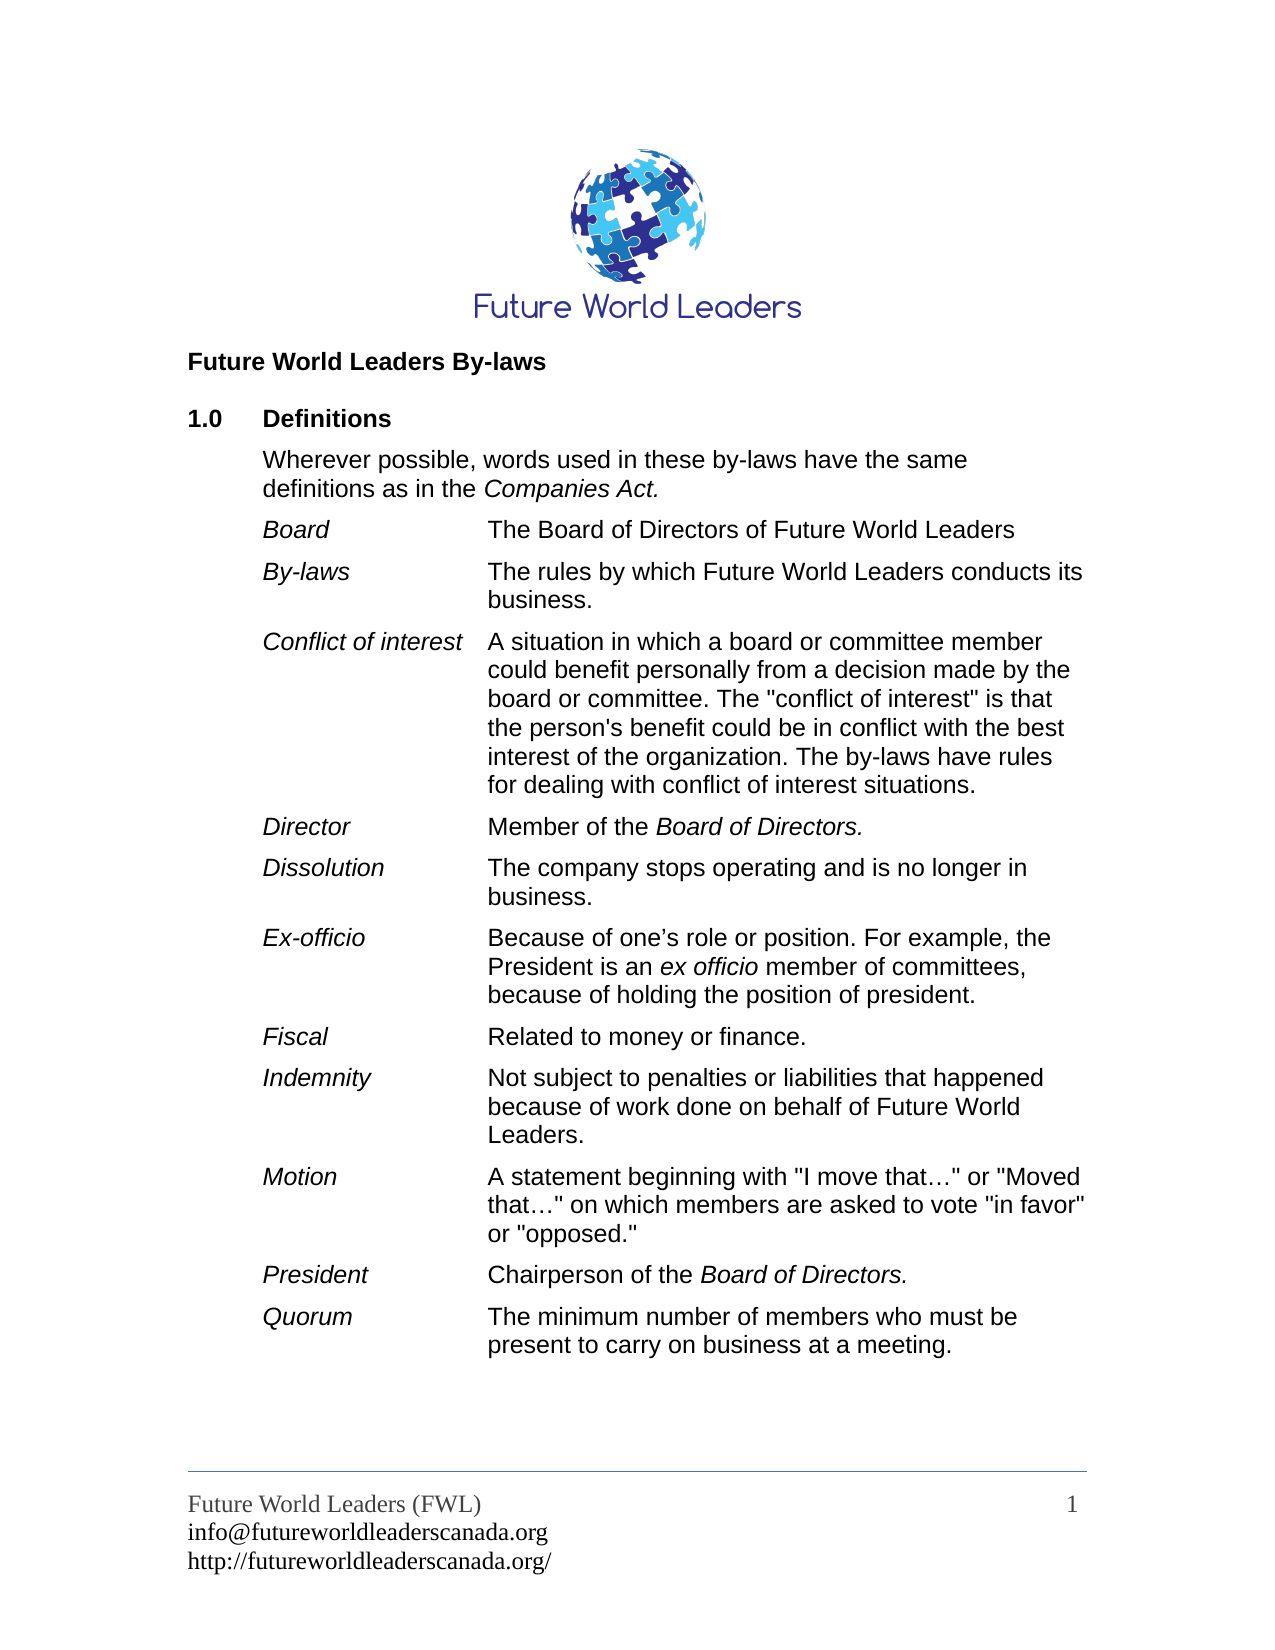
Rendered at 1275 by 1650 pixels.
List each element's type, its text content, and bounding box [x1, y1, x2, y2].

text Dissolution The company stops operating and is no longer in business. [262, 853, 1087, 910]
text Motion A statement beginning with "I move that…" or "Moved that…" on which members are asked to vote "in favor" or "opposed." [262, 1162, 1087, 1248]
subtitle 1.0 Definitions [187, 404, 1087, 433]
text Fiscal Related to money or finance. [262, 1022, 1087, 1050]
subtitle Future World Leaders By-laws [187, 347, 1087, 375]
text Conflict of interest A situation in which a board or committee member could benefit personally from a decision made by the board or committee. The "conflict of interest" is that the person's benefit could be in conflict with the best interest of the organization. The by-laws have rules for dealing with conflict of interest situations. [262, 627, 1087, 799]
picture [475, 149, 801, 318]
text Quorum The minimum number of members who must be present to carry on business at a meeting. [262, 1302, 1087, 1359]
text Director Member of the Board of Directors. [262, 812, 1087, 840]
text Ex-officio Because of one’s role or position. For example, the President is an ex officio member of committees, because of holding the position of president. [262, 923, 1087, 1009]
text Indemnity Not subject to penalties or liabilities that happened because of work done on behalf of Future World Leaders. [262, 1063, 1087, 1149]
text By-laws The rules by which Future World Leaders conducts its business. [262, 557, 1087, 614]
text Board The Board of Directors of Future World Leaders [262, 515, 1087, 544]
text Wherever possible, words used in these by-laws have the same definitions as in the Companies Act. [262, 445, 1087, 503]
text President Chairperson of the Board of Directors. [262, 1260, 1087, 1289]
